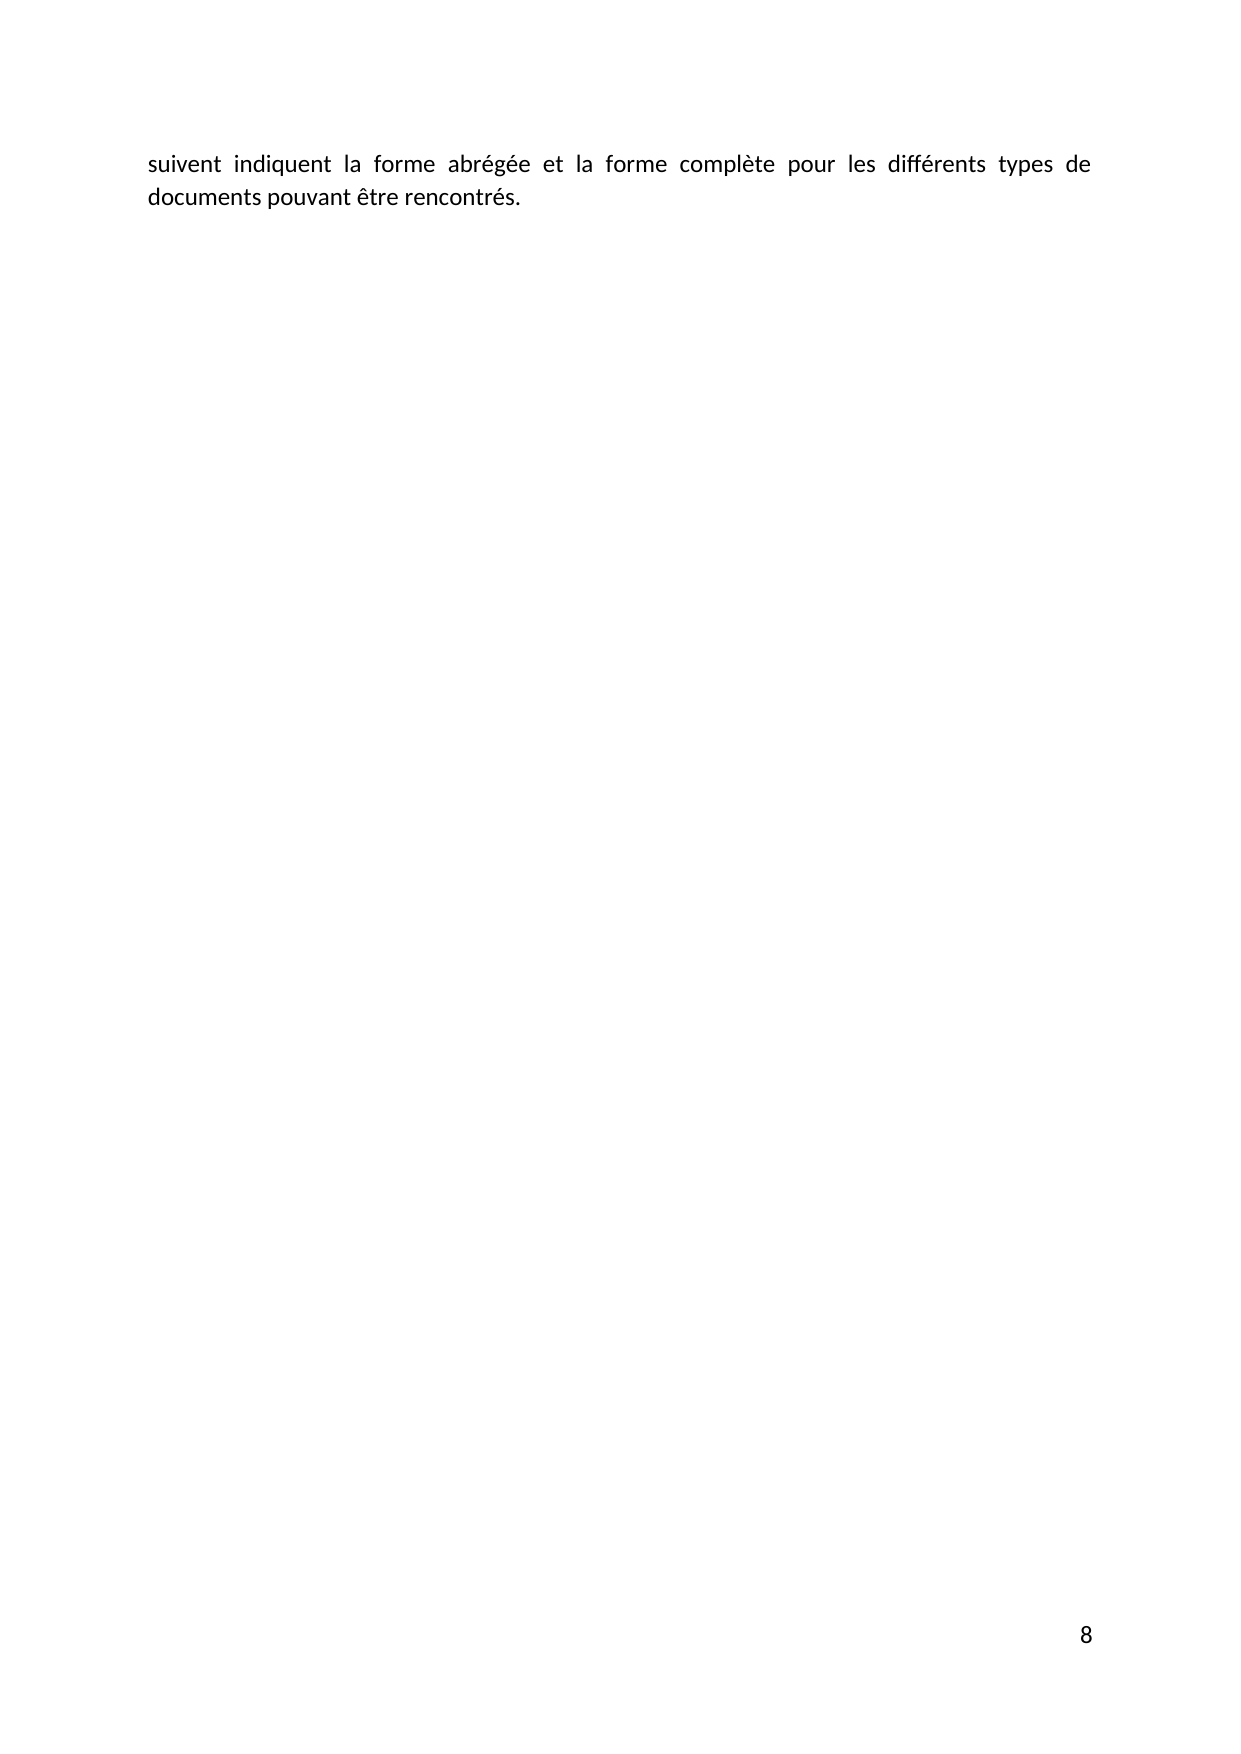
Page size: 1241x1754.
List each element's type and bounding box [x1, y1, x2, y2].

text [148, 148, 1092, 211]
